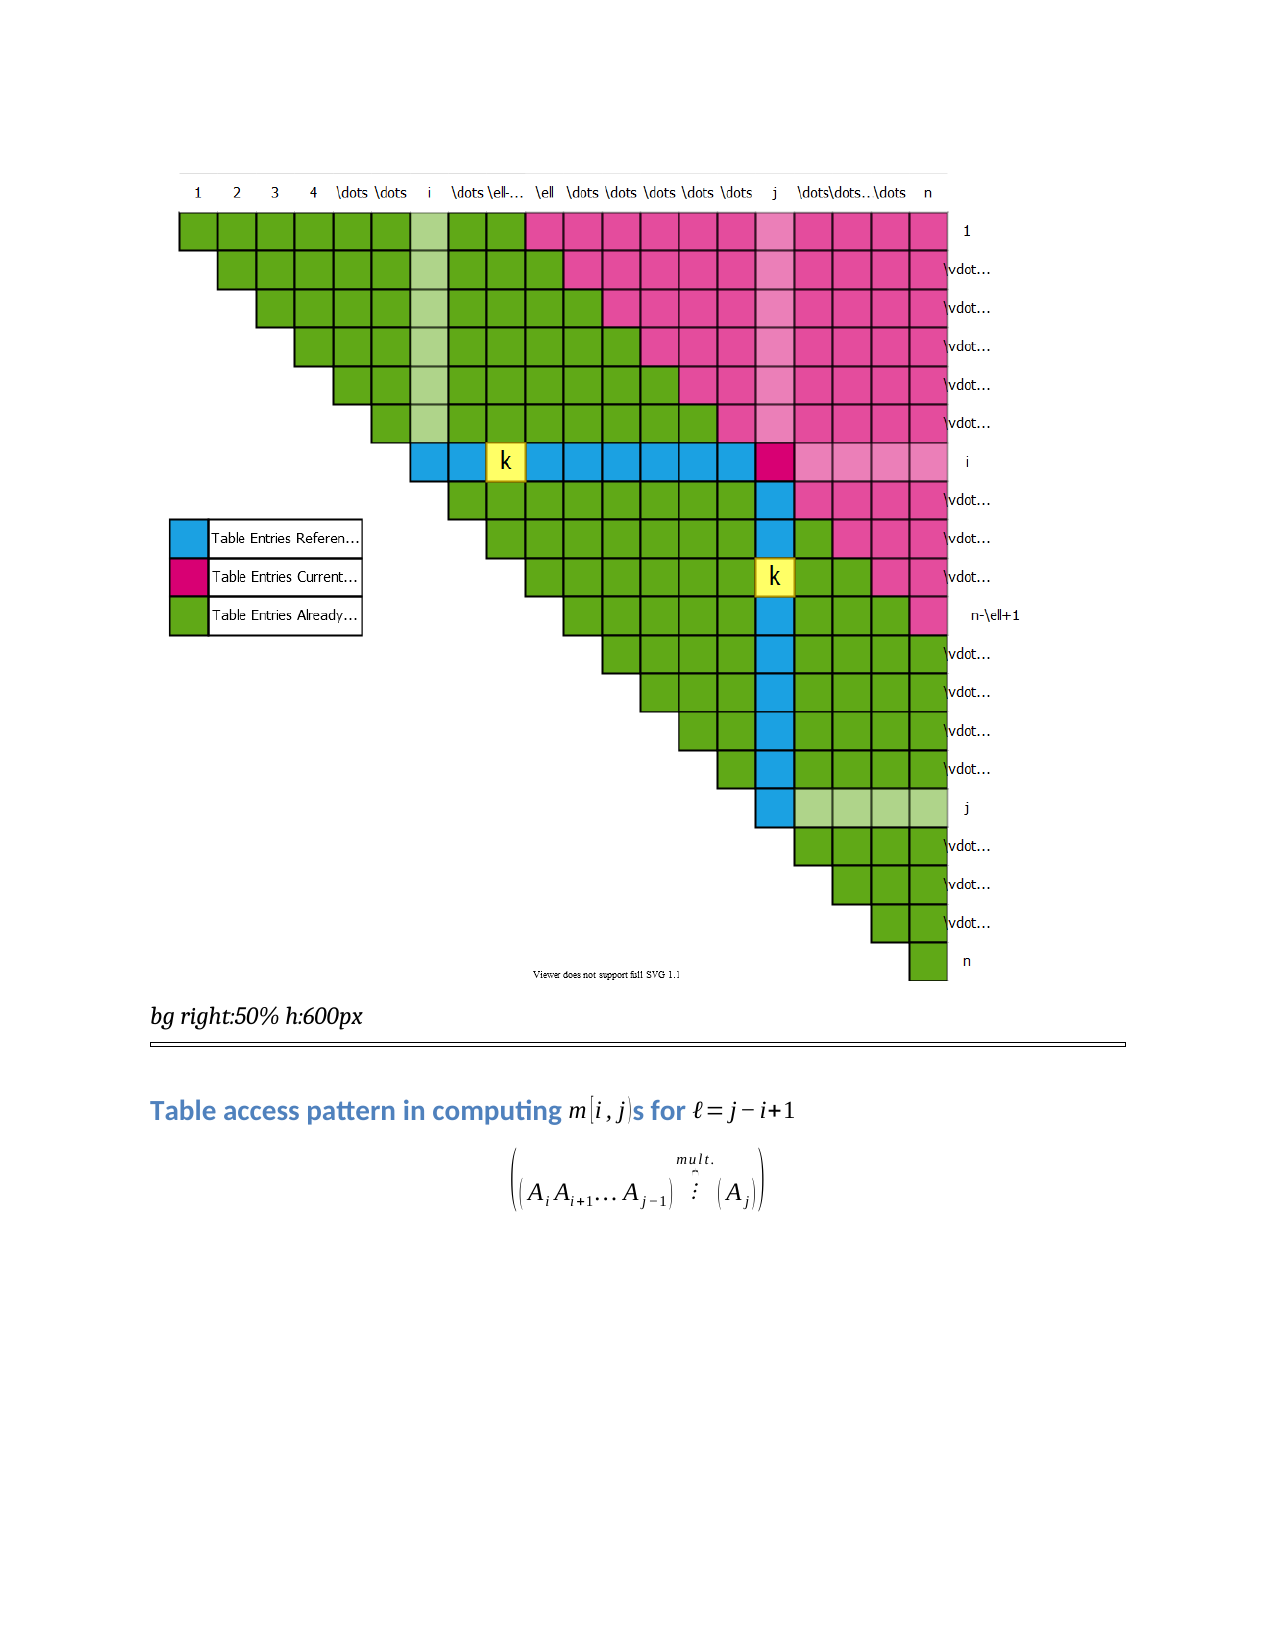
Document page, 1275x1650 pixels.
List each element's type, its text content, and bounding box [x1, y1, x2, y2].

subtitle Table access pattern in computing s for [150, 1092, 1125, 1128]
text bg right:50% h:600px [150, 1002, 1125, 1030]
picture [168, 150, 1044, 981]
